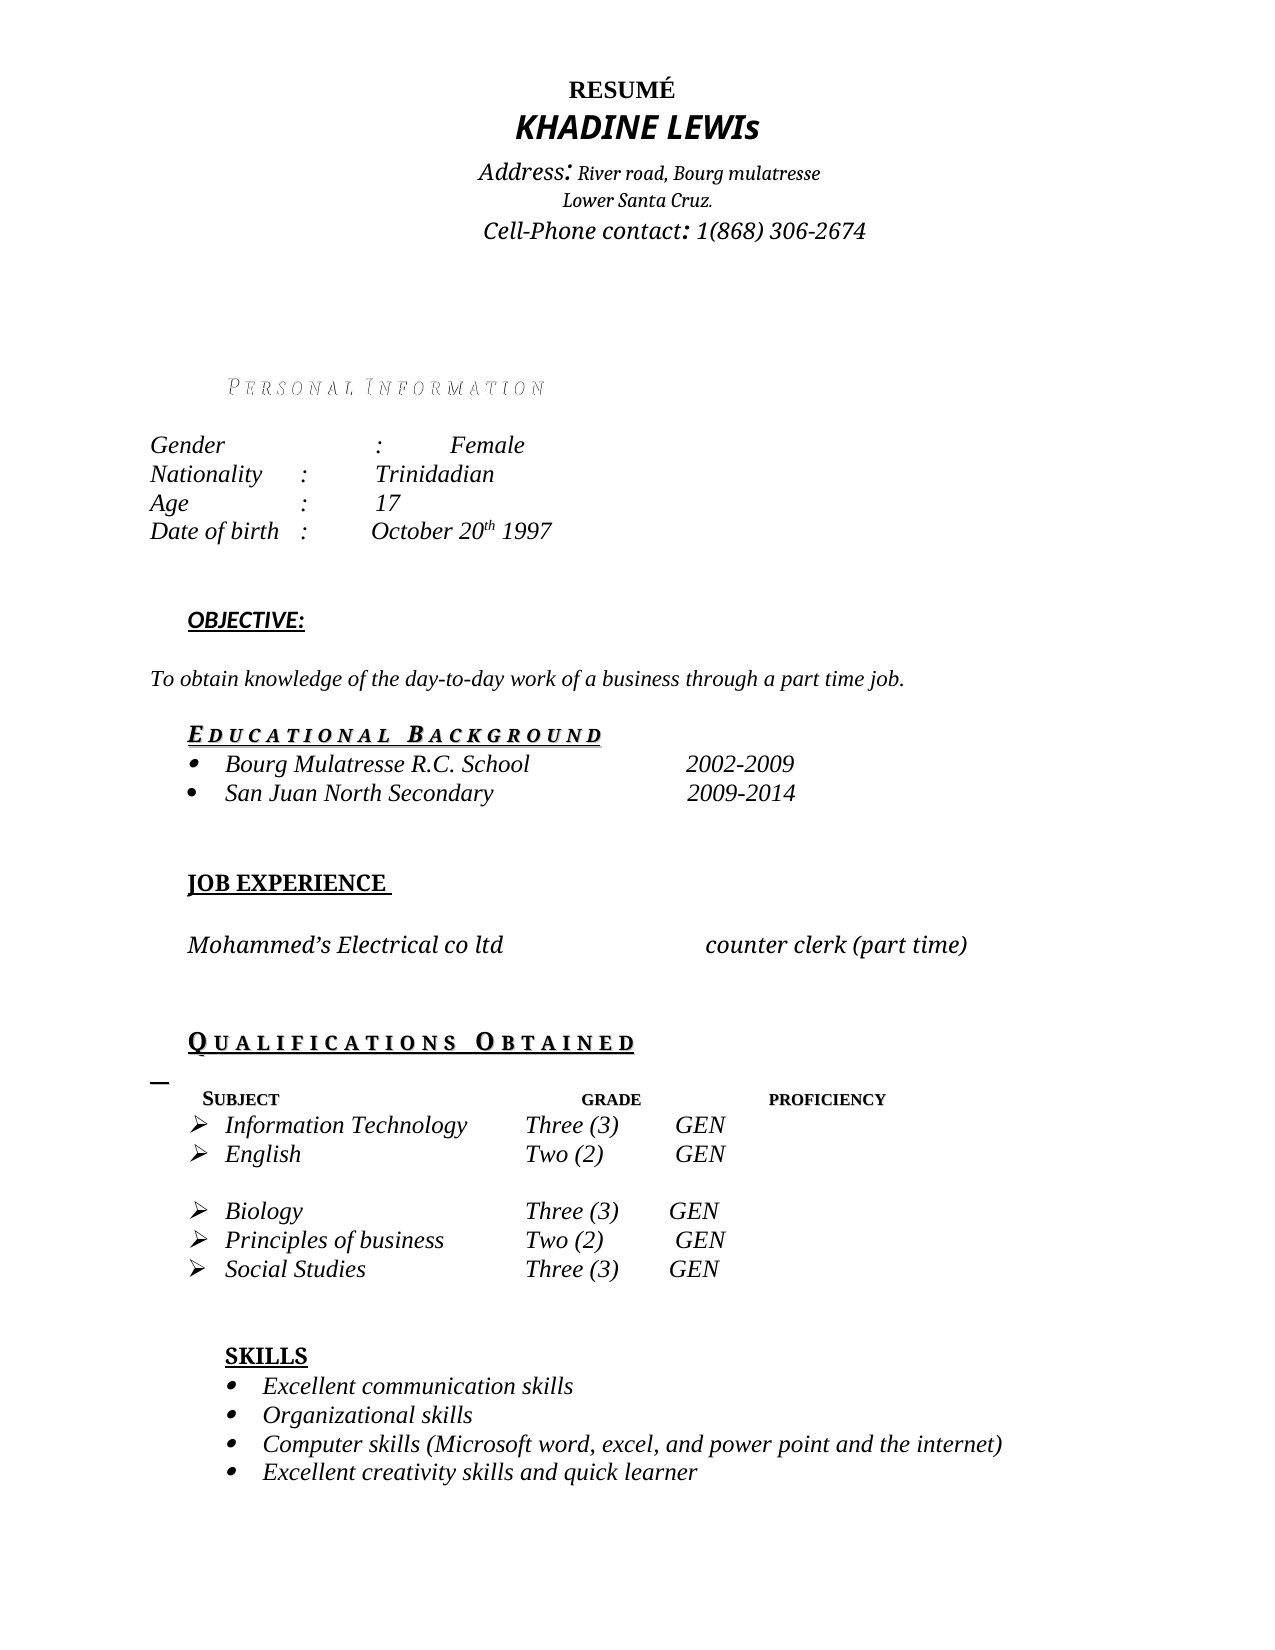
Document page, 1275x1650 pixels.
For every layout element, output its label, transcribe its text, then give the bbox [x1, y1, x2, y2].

list Computer skills (Microsoft word, excel, and power point and the internet) [225, 1429, 1125, 1457]
list Biology Three (3) GEN [187, 1196, 1125, 1225]
text Mohammed’s Electrical co ltd counter clerk (part time) [187, 929, 1125, 961]
text E d u c a t i o n a l B a c k g r o u n d [187, 718, 1125, 749]
text JOB EXPERIENCE [187, 867, 1125, 898]
text Subject grade proficiency [150, 1086, 1125, 1110]
list Bourg Mulatresse R.C. School 2002-2009 [187, 749, 1125, 778]
list San Juan North Secondary 2009-2014 [187, 778, 1125, 807]
text Gender : Female [150, 430, 1125, 459]
text Date of birth : October 20th 1997 [150, 516, 1125, 545]
list Excellent communication skills [225, 1371, 1125, 1400]
list Excellent creativity skills and quick learner [225, 1457, 1125, 1486]
text OBJECTIVE: [187, 604, 1125, 635]
text To obtain knowledge of the day-to-day work of a business through a part time job. [150, 665, 1125, 692]
list English Two (2) GEN [187, 1139, 1125, 1196]
text Nationality : Trinidadian [150, 459, 1125, 488]
text Age : 17 [150, 488, 1125, 516]
text SKILLS [225, 1340, 1125, 1371]
text P e r s o n a l I n f o r m a t i o n [225, 373, 1125, 401]
text Q u a l i f i c a t i o n s O b t a i n e d [187, 1023, 1125, 1057]
list Social Studies Three (3) GEN [187, 1254, 1125, 1282]
list Organizational skills [225, 1400, 1125, 1429]
list Information Technology Three (3) GEN [187, 1110, 1125, 1139]
list Principles of business Two (2) GEN [187, 1225, 1125, 1254]
